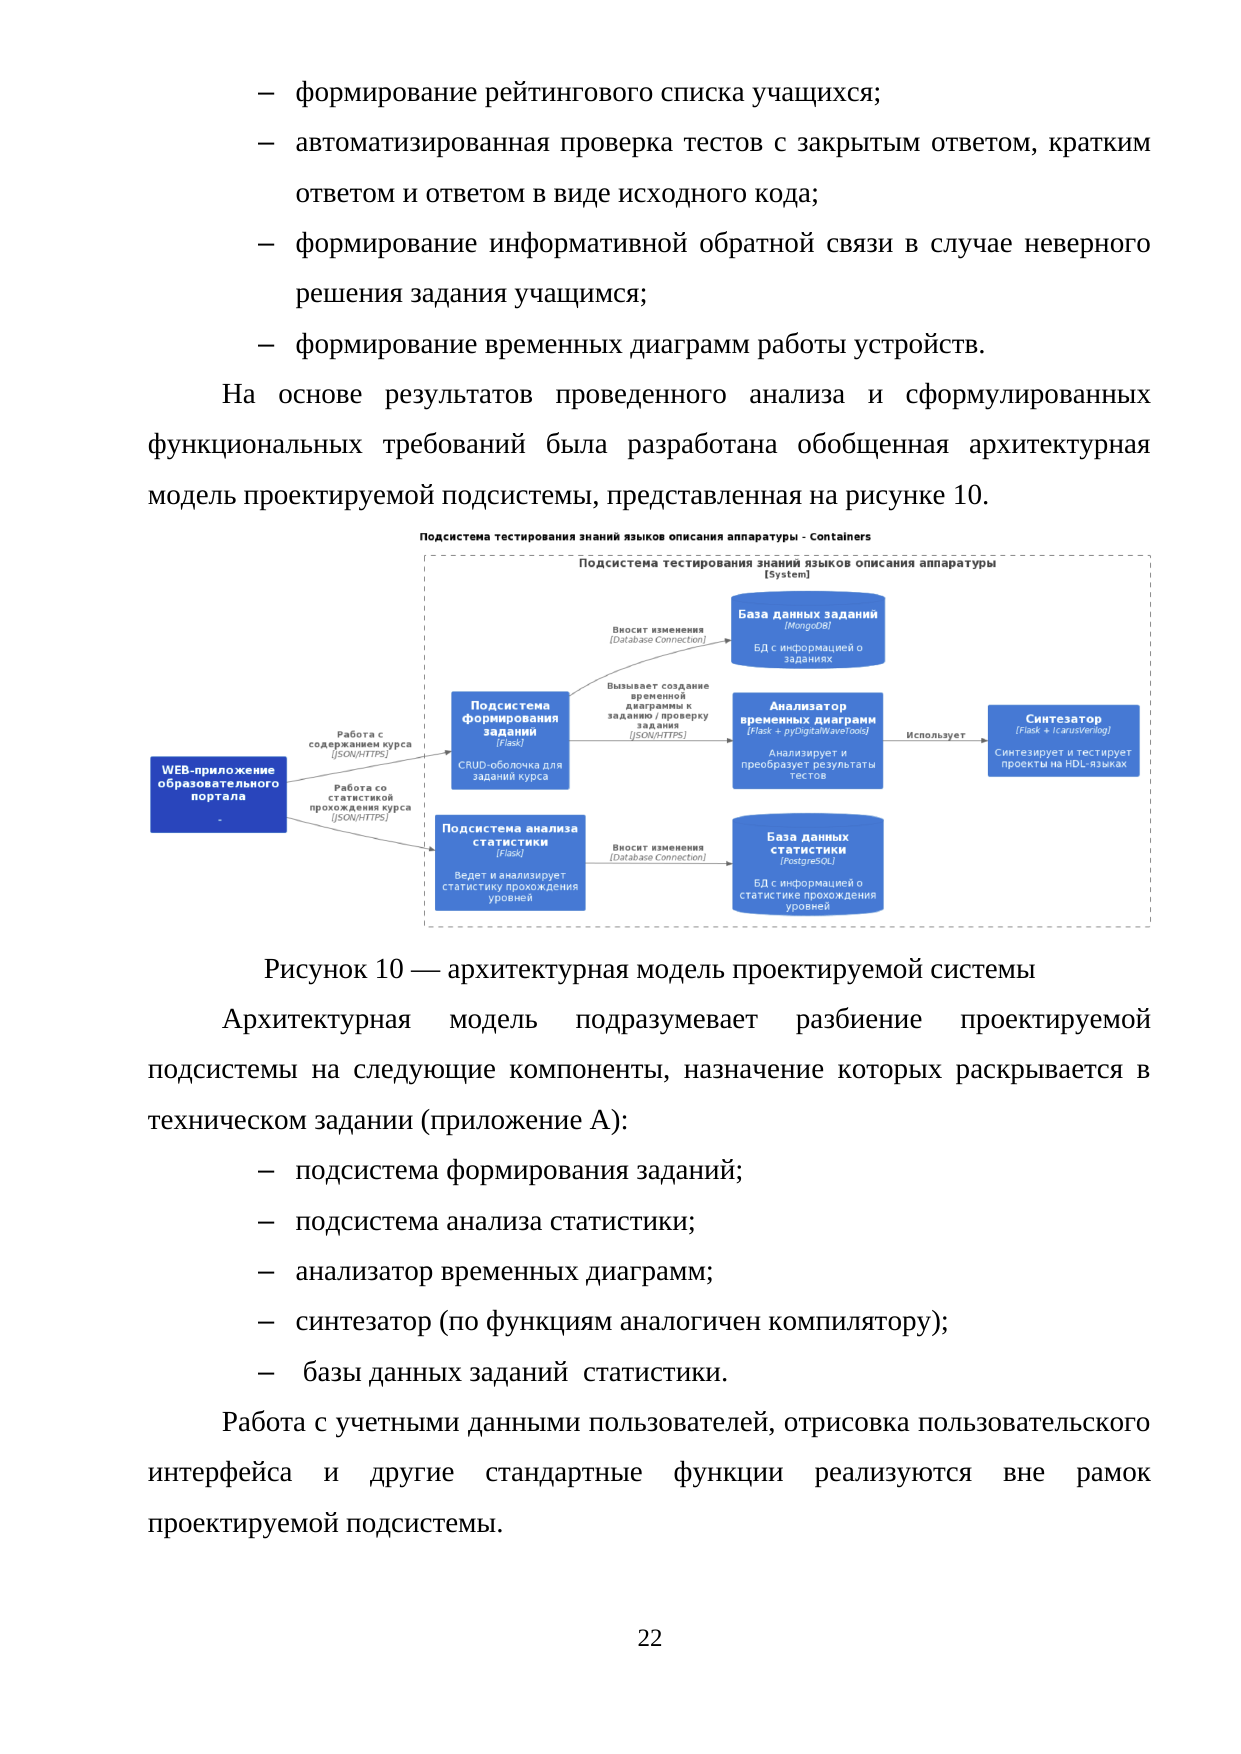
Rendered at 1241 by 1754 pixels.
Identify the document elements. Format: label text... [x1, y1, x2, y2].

list анализатор временных диаграмм; [258, 1253, 1152, 1287]
list подсистема анализа статистики; [258, 1202, 1152, 1236]
text Работа с учетными данными пользователей, отрисовка пользовательского интерфейса и другие стандартные функции реализуются вне рамок проектируемой подсистемы. [148, 1404, 1152, 1538]
text Архитектурная модель подразумевает разбиение проектируемой подсистемы на следующие компоненты, назначение которых раскрывается в техническом задании (приложение А): [148, 1001, 1152, 1135]
list формирование рейтингового списка учащихся; [258, 74, 1152, 107]
list подсистема формирования заданий; [258, 1152, 1152, 1186]
picture [147, 527, 1152, 934]
list автоматизированная проверка тестов с закрытым ответом, кратким ответом и ответом в виде исходного кода; [258, 124, 1152, 208]
list базы данных заданий статистики. [258, 1354, 1152, 1387]
text На основе результатов проведенного анализа и сформулированных функциональных требований была разработана обобщенная архитектурная модель проектируемой подсистемы, представленная на рисунке 10. [148, 376, 1152, 510]
list синтезатор (по функциям аналогичен компилятору); [258, 1303, 1152, 1337]
list формирование временных диаграмм работы устройств. [258, 326, 1152, 359]
list формирование информативной обратной связи в случае неверного решения задания учащимся; [258, 225, 1152, 309]
text Рисунок 10 — архитектурная модель проектируемой системы [148, 951, 1152, 984]
